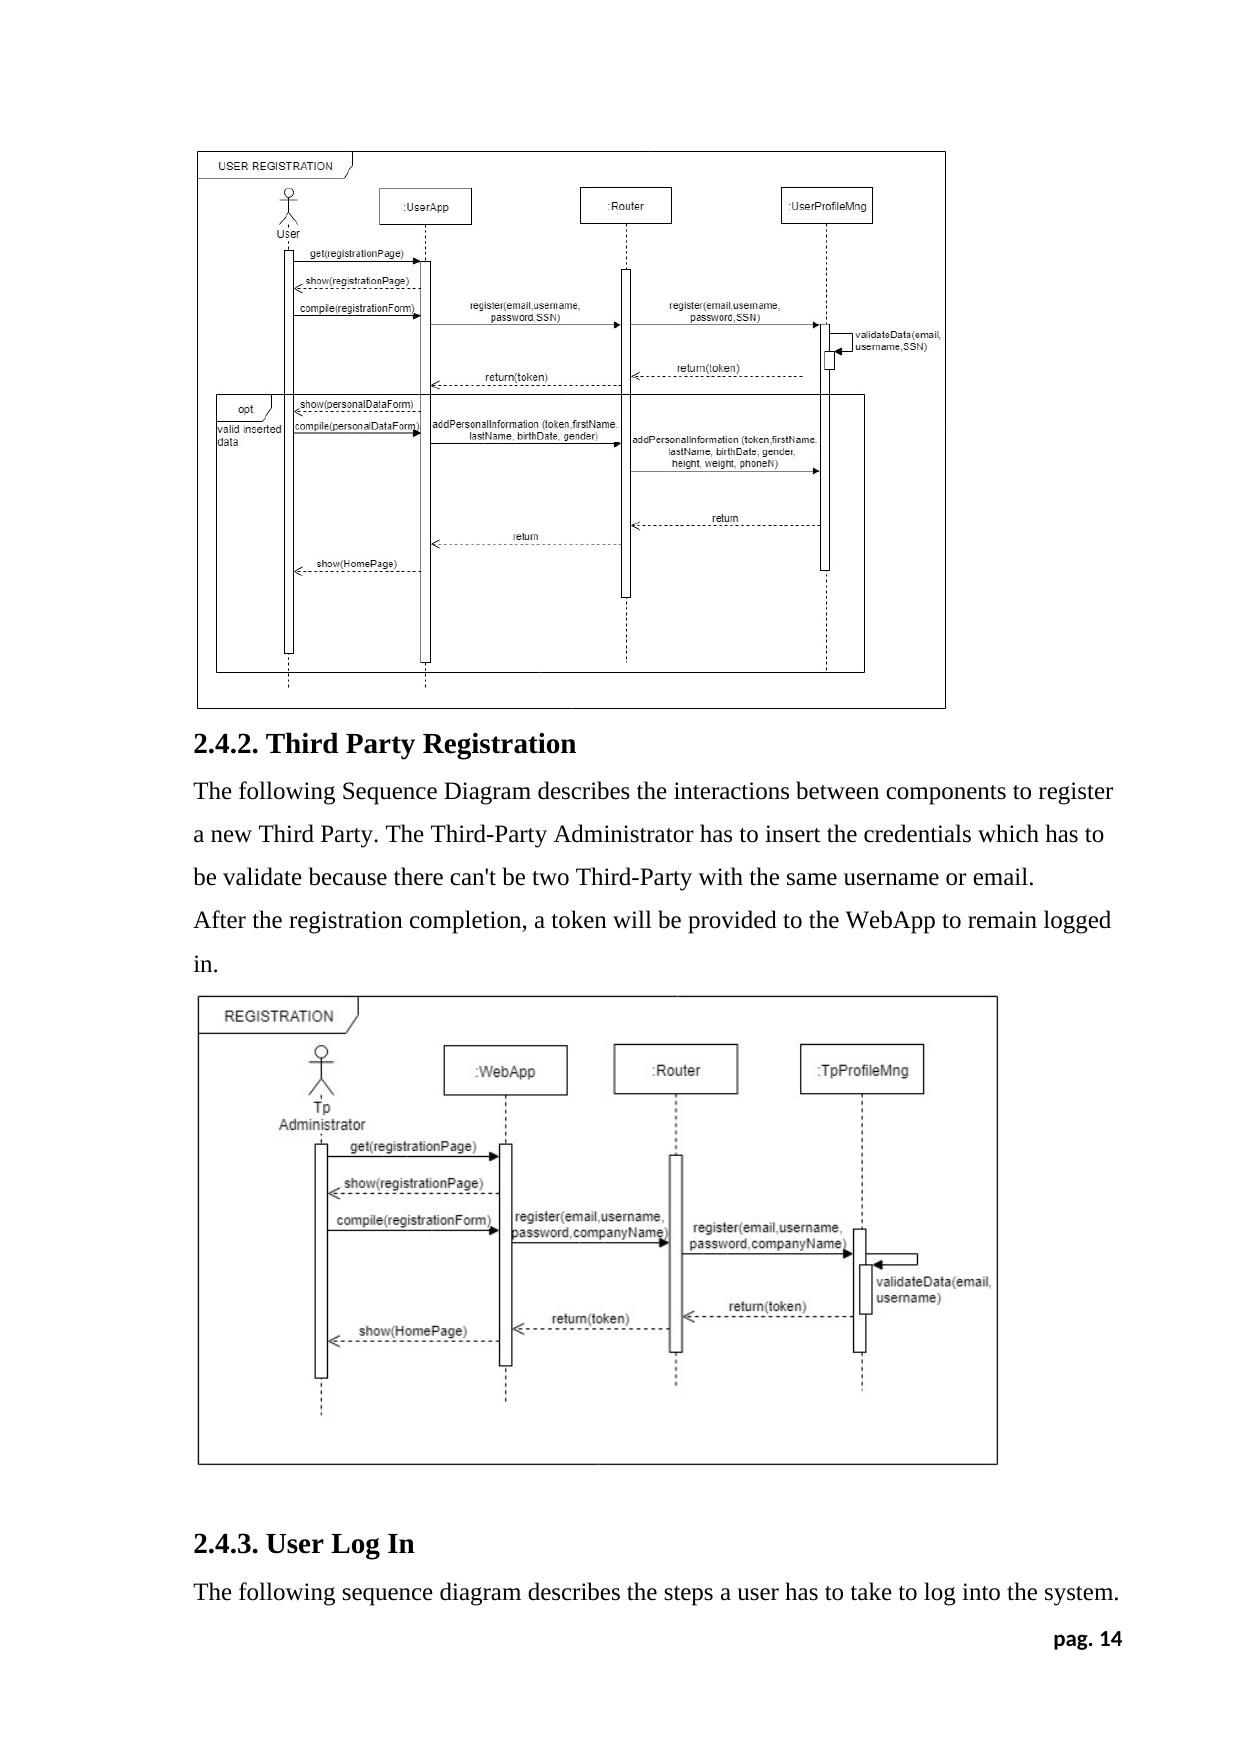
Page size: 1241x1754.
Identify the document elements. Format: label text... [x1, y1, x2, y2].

text The following Sequence Diagram describes the interactions between components to register a new Third Party. The Third-Party Administrator has to insert the credentials which has to be validate because there can't be two Third-Party with the same username or email. [193, 776, 1122, 891]
picture [193, 991, 1003, 1470]
text The following sequence diagram describes the steps a user has to take to log into the system. [193, 1577, 1122, 1606]
text After the registration completion, a token will be provided to the WebApp to remain logged in. [193, 906, 1122, 977]
picture [193, 147, 949, 712]
subtitle User Log In [193, 1527, 1122, 1560]
subtitle Third Party Registration [193, 726, 1122, 759]
